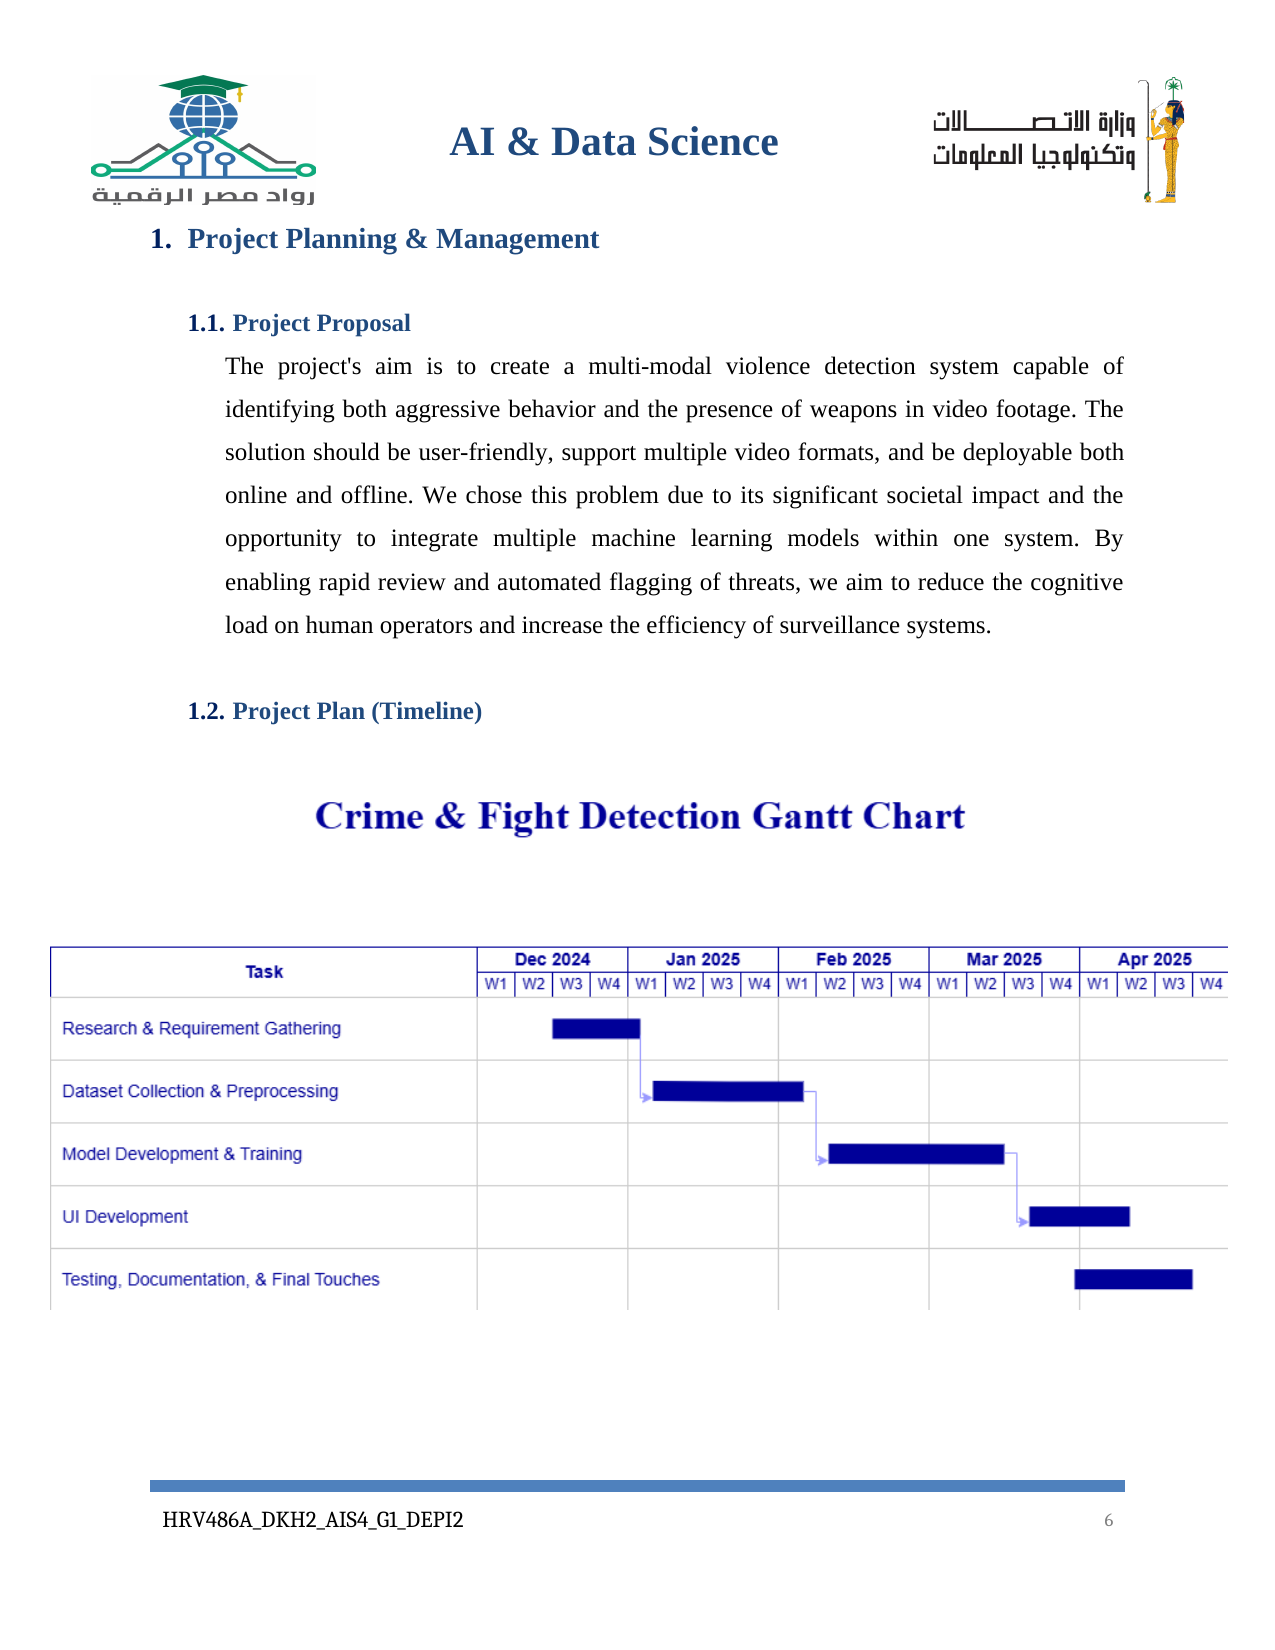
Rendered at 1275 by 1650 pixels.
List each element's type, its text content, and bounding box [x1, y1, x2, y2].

picture [50, 791, 1229, 1310]
list Project Plan (Timeline) [187, 696, 1125, 725]
picture [933, 77, 1185, 203]
list Project Proposal [187, 308, 1125, 337]
text The project's aim is to create a multi-modal violence detection system capable of identifying both aggressive behavior and the presence of weapons in video footage. The solution should be user-friendly, support multiple video formats, and be deployable both online and offline. We chose this problem due to its significant societal impact and the opportunity to integrate multiple machine learning models within one system. By enabling rapid review and automated flagging of threats, we aim to reduce the cognitive load on human operators and increase the efficiency of surveillance systems. [225, 351, 1125, 638]
picture [91, 75, 316, 205]
list Project Planning & Management [150, 112, 1125, 295]
